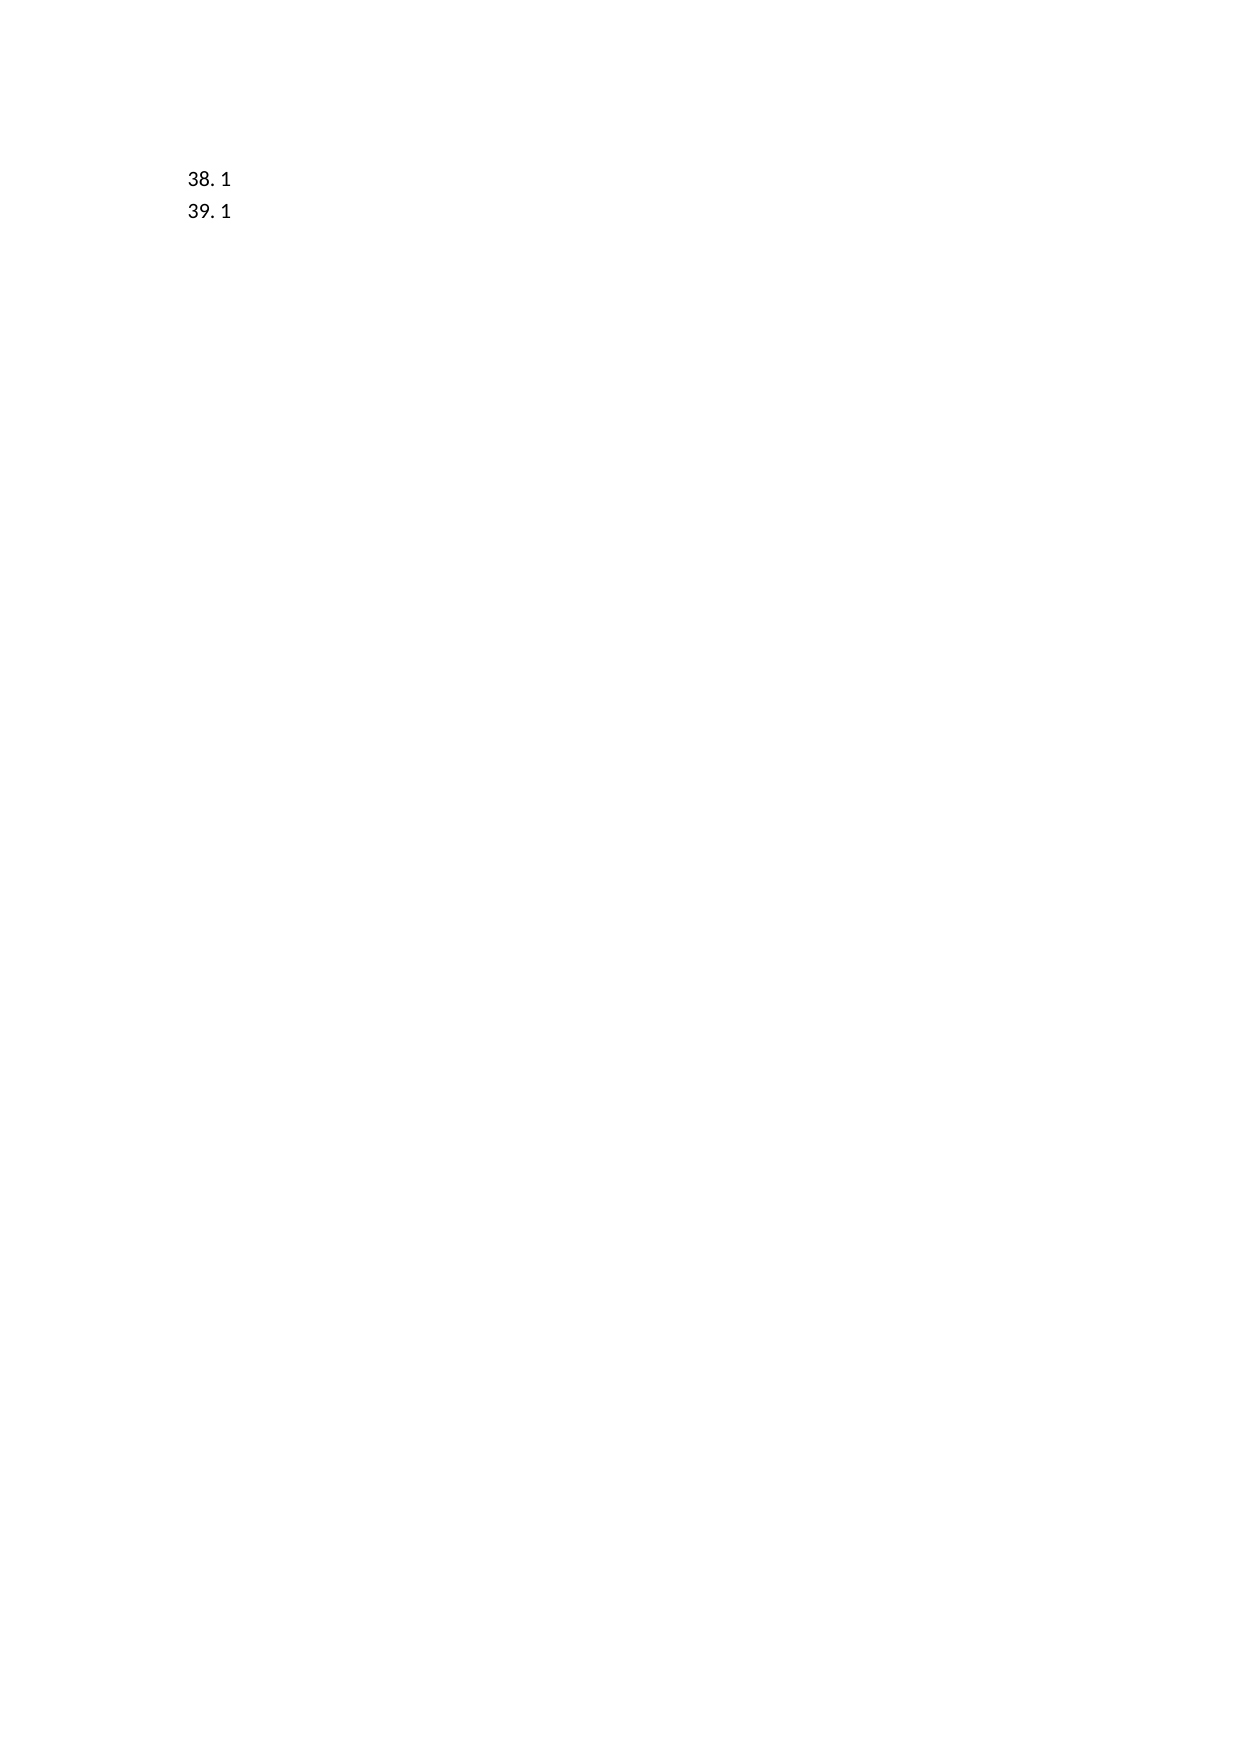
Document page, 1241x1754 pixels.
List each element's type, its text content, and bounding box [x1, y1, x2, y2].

list 1 [187, 162, 1053, 194]
list 1 [187, 194, 1053, 227]
